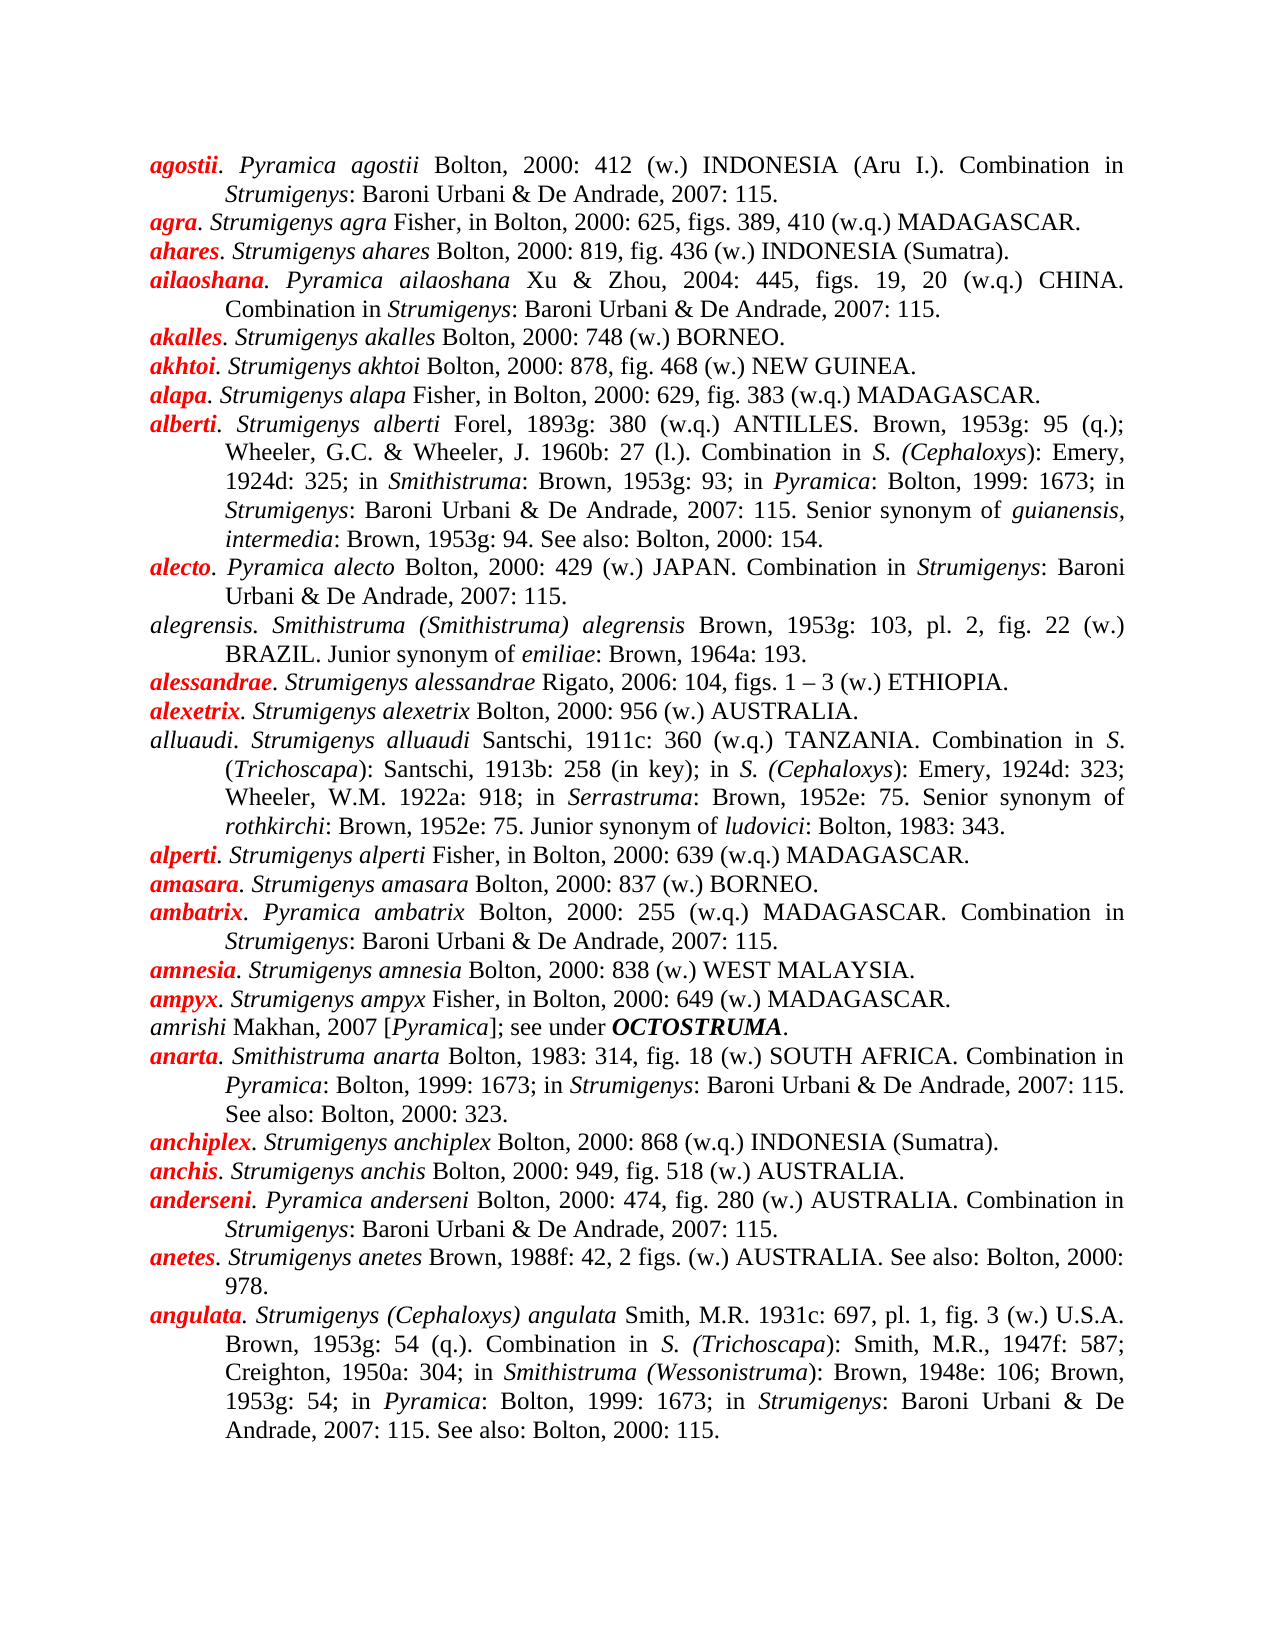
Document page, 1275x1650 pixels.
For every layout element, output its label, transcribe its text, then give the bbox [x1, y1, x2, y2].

text akhtoi. Strumigenys akhtoi Bolton, 2000: 878, fig. 468 (w.) NEW GUINEA. [150, 351, 1125, 380]
text akalles. Strumigenys akalles Bolton, 2000: 748 (w.) BORNEO. [150, 322, 1125, 351]
text alecto. Pyramica alecto Bolton, 2000: 429 (w.) JAPAN. Combination in Strumigenys: Baroni Urbani & De Andrade, 2007: 115. [150, 552, 1125, 610]
text agra. Strumigenys agra Fisher, in Bolton, 2000: 625, figs. 389, 410 (w.q.) MADAGASCAR. [150, 207, 1125, 236]
text alperti. Strumigenys alperti Fisher, in Bolton, 2000: 639 (w.q.) MADAGASCAR. [150, 840, 1125, 869]
text amasara. Strumigenys amasara Bolton, 2000: 837 (w.) BORNEO. [150, 869, 1125, 897]
text ampyx. Strumigenys ampyx Fisher, in Bolton, 2000: 649 (w.) MADAGASCAR. [150, 984, 1125, 1012]
text agostii. Pyramica agostii Bolton, 2000: 412 (w.) INDONESIA (Aru I.). Combination in Strumigenys: Baroni Urbani & De Andrade, 2007: 115. [150, 150, 1125, 207]
text anetes. Strumigenys anetes Brown, 1988f: 42, 2 figs. (w.) AUSTRALIA. See also: Bolton, 2000: 978. [150, 1242, 1125, 1300]
text alluaudi. Strumigenys alluaudi Santschi, 1911c: 360 (w.q.) TANZANIA. Combination in S. (Trichoscapa): Santschi, 1913b: 258 (in key); in S. (Cephaloxys): Emery, 1924d: 323; Wheeler, W.M. 1922a: 918; in Serrastruma: Brown, 1952e: 75. Senior synonym of rothkirchi: Brown, 1952e: 75. Junior synonym of ludovici: Bolton, 1983: 343. [150, 725, 1125, 840]
text alessandrae. Strumigenys alessandrae Rigato, 2006: 104, figs. 1 – 3 (w.) ETHIOPIA. [150, 667, 1125, 696]
text angulata. Strumigenys (Cephaloxys) angulata Smith, M.R. 1931c: 697, pl. 1, fig. 3 (w.) U.S.A. Brown, 1953g: 54 (q.). Combination in S. (Trichoscapa): Smith, M.R., 1947f: 587; Creighton, 1950a: 304; in Smithistruma (Wessonistruma): Brown, 1948e: 106; Brown, 1953g: 54; in Pyramica: Bolton, 1999: 1673; in Strumigenys: Baroni Urbani & De Andrade, 2007: 115. See also: Bolton, 2000: 115. [150, 1300, 1125, 1444]
text alexetrix. Strumigenys alexetrix Bolton, 2000: 956 (w.) AUSTRALIA. [150, 696, 1125, 725]
text amrishi Makhan, 2007 [Pyramica]; see under OCTOSTRUMA. [150, 1012, 1125, 1041]
text anderseni. Pyramica anderseni Bolton, 2000: 474, fig. 280 (w.) AUSTRALIA. Combination in Strumigenys: Baroni Urbani & De Andrade, 2007: 115. [150, 1185, 1125, 1242]
text amnesia. Strumigenys amnesia Bolton, 2000: 838 (w.) WEST MALAYSIA. [150, 955, 1125, 984]
text anarta. Smithistruma anarta Bolton, 1983: 314, fig. 18 (w.) SOUTH AFRICA. Combination in Pyramica: Bolton, 1999: 1673; in Strumigenys: Baroni Urbani & De Andrade, 2007: 115. See also: Bolton, 2000: 323. [150, 1041, 1125, 1127]
text alberti. Strumigenys alberti Forel, 1893g: 380 (w.q.) ANTILLES. Brown, 1953g: 95 (q.); Wheeler, G.C. & Wheeler, J. 1960b: 27 (l.). Combination in S. (Cephaloxys): Emery, 1924d: 325; in Smithistruma: Brown, 1953g: 93; in Pyramica: Bolton, 1999: 1673; in Strumigenys: Baroni Urbani & De Andrade, 2007: 115. Senior synonym of guianensis, intermedia: Brown, 1953g: 94. See also: Bolton, 2000: 154. [150, 409, 1125, 552]
text alapa. Strumigenys alapa Fisher, in Bolton, 2000: 629, fig. 383 (w.q.) MADAGASCAR. [150, 380, 1125, 409]
text ahares. Strumigenys ahares Bolton, 2000: 819, fig. 436 (w.) INDONESIA (Sumatra). [150, 236, 1125, 265]
text anchis. Strumigenys anchis Bolton, 2000: 949, fig. 518 (w.) AUSTRALIA. [150, 1156, 1125, 1185]
text anchiplex. Strumigenys anchiplex Bolton, 2000: 868 (w.q.) INDONESIA (Sumatra). [150, 1127, 1125, 1156]
text ambatrix. Pyramica ambatrix Bolton, 2000: 255 (w.q.) MADAGASCAR. Combination in Strumigenys: Baroni Urbani & De Andrade, 2007: 115. [150, 897, 1125, 955]
text alegrensis. Smithistruma (Smithistruma) alegrensis Brown, 1953g: 103, pl. 2, fig. 22 (w.) BRAZIL. Junior synonym of emiliae: Brown, 1964a: 193. [150, 610, 1125, 667]
text ailaoshana. Pyramica ailaoshana Xu & Zhou, 2004: 445, figs. 19, 20 (w.q.) CHINA. Combination in Strumigenys: Baroni Urbani & De Andrade, 2007: 115. [150, 265, 1125, 322]
